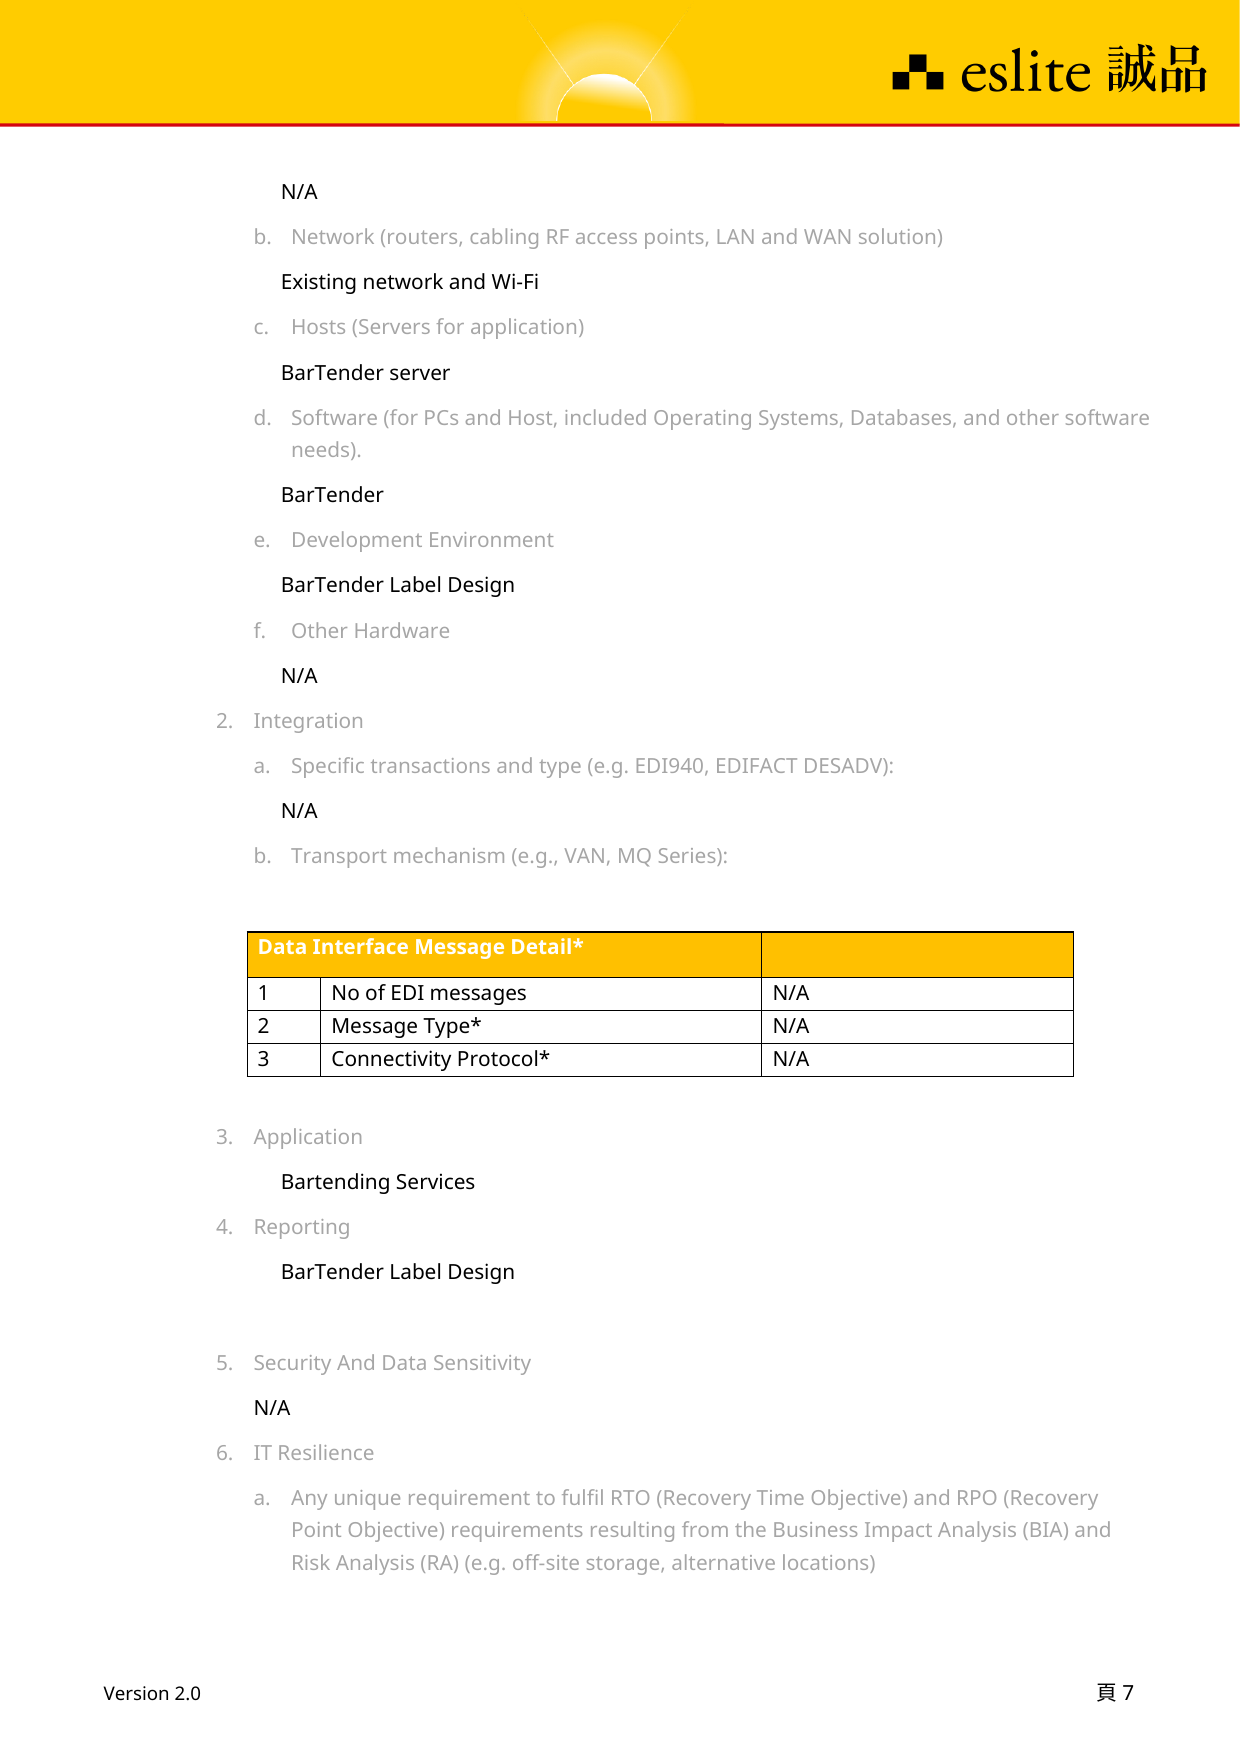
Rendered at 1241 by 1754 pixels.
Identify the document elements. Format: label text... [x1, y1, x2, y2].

list Existing network and Wi-Fi [281, 267, 1152, 296]
table_cell Message Type* [321, 1011, 761, 1043]
list Other Hardware [253, 616, 1152, 644]
list Security And Data Sensitivity [216, 1348, 1152, 1376]
list N/A [281, 661, 1152, 689]
table_cell 3 [248, 1044, 320, 1076]
table_cell Connectivity Protocol* [321, 1044, 761, 1076]
list Development Environment [253, 526, 1152, 554]
table_cell 1 [248, 978, 320, 1010]
list Bartending Services [253, 1167, 1152, 1196]
table_header Data Interface Message Detail* [248, 933, 761, 977]
list N/A [253, 177, 1152, 206]
list Network (routers, cabling RF access points, LAN and WAN solution) [253, 222, 1152, 251]
list Software (for PCs and Host, included Operating Systems, Databases, and other software needs). [253, 403, 1152, 464]
picture [892, 43, 1207, 93]
list Application [216, 1122, 1152, 1151]
list Transport mechanism (e.g., VAN, MQ Series): [253, 841, 1152, 870]
list BarTender Label Design [281, 1257, 1152, 1286]
table_cell N/A [762, 1011, 1073, 1043]
picture [443, 0, 766, 121]
table_cell No of EDI messages [321, 978, 761, 1010]
table_cell N/A [762, 978, 1073, 1010]
list N/A [216, 1393, 1152, 1421]
list IT Resilience [216, 1438, 1152, 1466]
table_cell N/A [762, 1044, 1073, 1076]
list Reporting [216, 1212, 1152, 1241]
list Integration [216, 706, 1152, 734]
list BarTender [253, 480, 1152, 509]
list BarTender Label Design [281, 571, 1152, 599]
table_header [762, 933, 1073, 977]
list Specific transactions and type (e.g. EDI940, EDIFACT DESADV): [253, 751, 1152, 779]
list BarTender server [253, 358, 1152, 386]
table_cell 2 [248, 1011, 320, 1043]
list Any unique requirement to fulfil RTO (Recovery Time Objective) and RPO (Recovery Point Objective) requirements resulting from the Business Impact Analysis (BIA) and Risk Analysis (RA) (e.g. off-site storage, alternative locations) [253, 1483, 1152, 1577]
list N/A [253, 796, 1152, 824]
list Hosts (Servers for application) [253, 312, 1152, 341]
